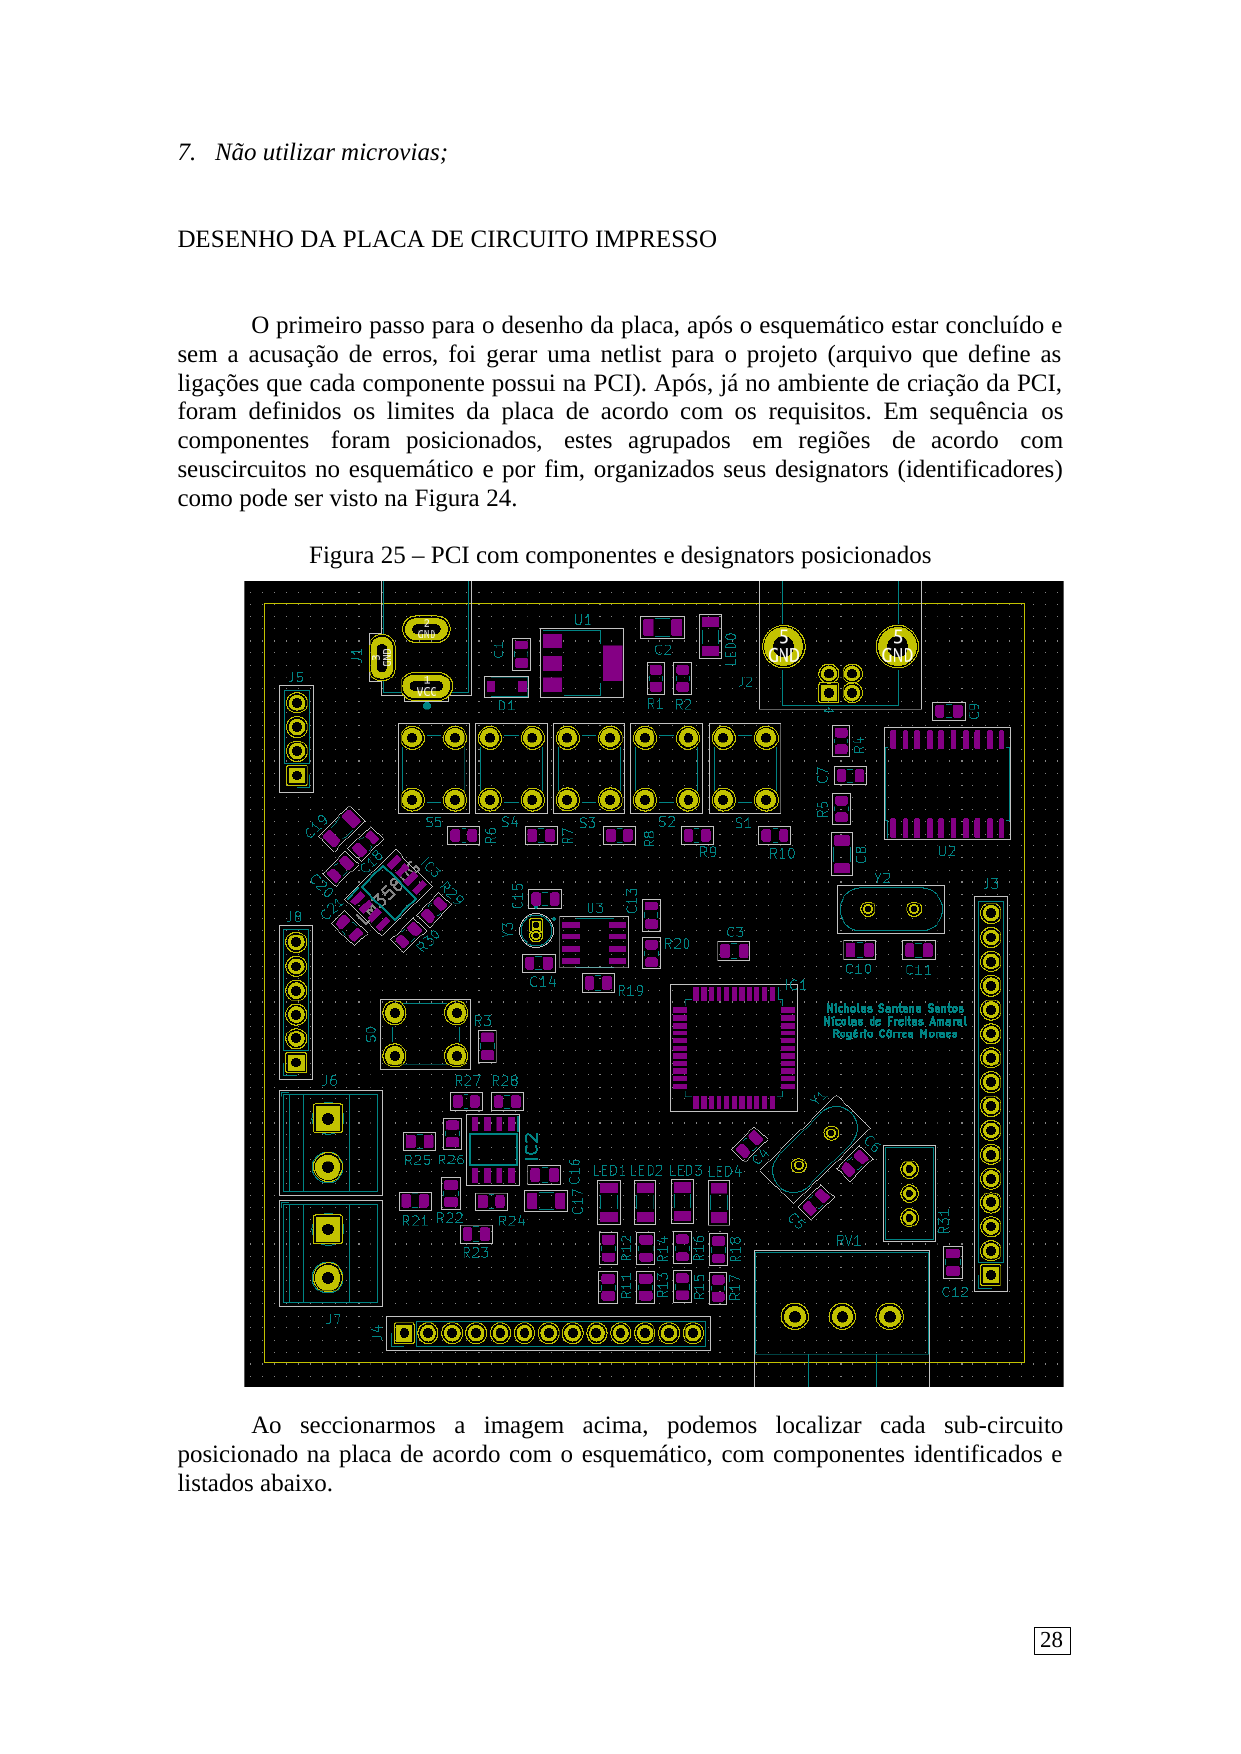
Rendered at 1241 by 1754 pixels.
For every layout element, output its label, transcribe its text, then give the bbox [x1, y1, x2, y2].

text Figura 25 – PCI com componentes e designators posicionados [62, 540, 1178, 569]
picture [244, 581, 1064, 1387]
list Não utilizar microvias; [177, 137, 1182, 166]
text DESENHO DA PLACA DE CIRCUITO IMPRESSO [177, 224, 1182, 253]
text O primeiro passo para o desenho da placa, após o esquemático estar concluído e sem a acusação de erros, foi gerar uma netlist para o projeto (arquivo que define as ligações que cada componente possui na PCI). Após, já no ambiente de criação da PCI, foram definidos os limites da placa de acordo com os requisitos. Em sequência os componentes foram posicionados, estes agrupados em regiões de acordo com seuscircuitos no esquemático e por fim, organizados seus designators (identificadores) como pode ser visto na Figura 24. [177, 310, 1063, 511]
